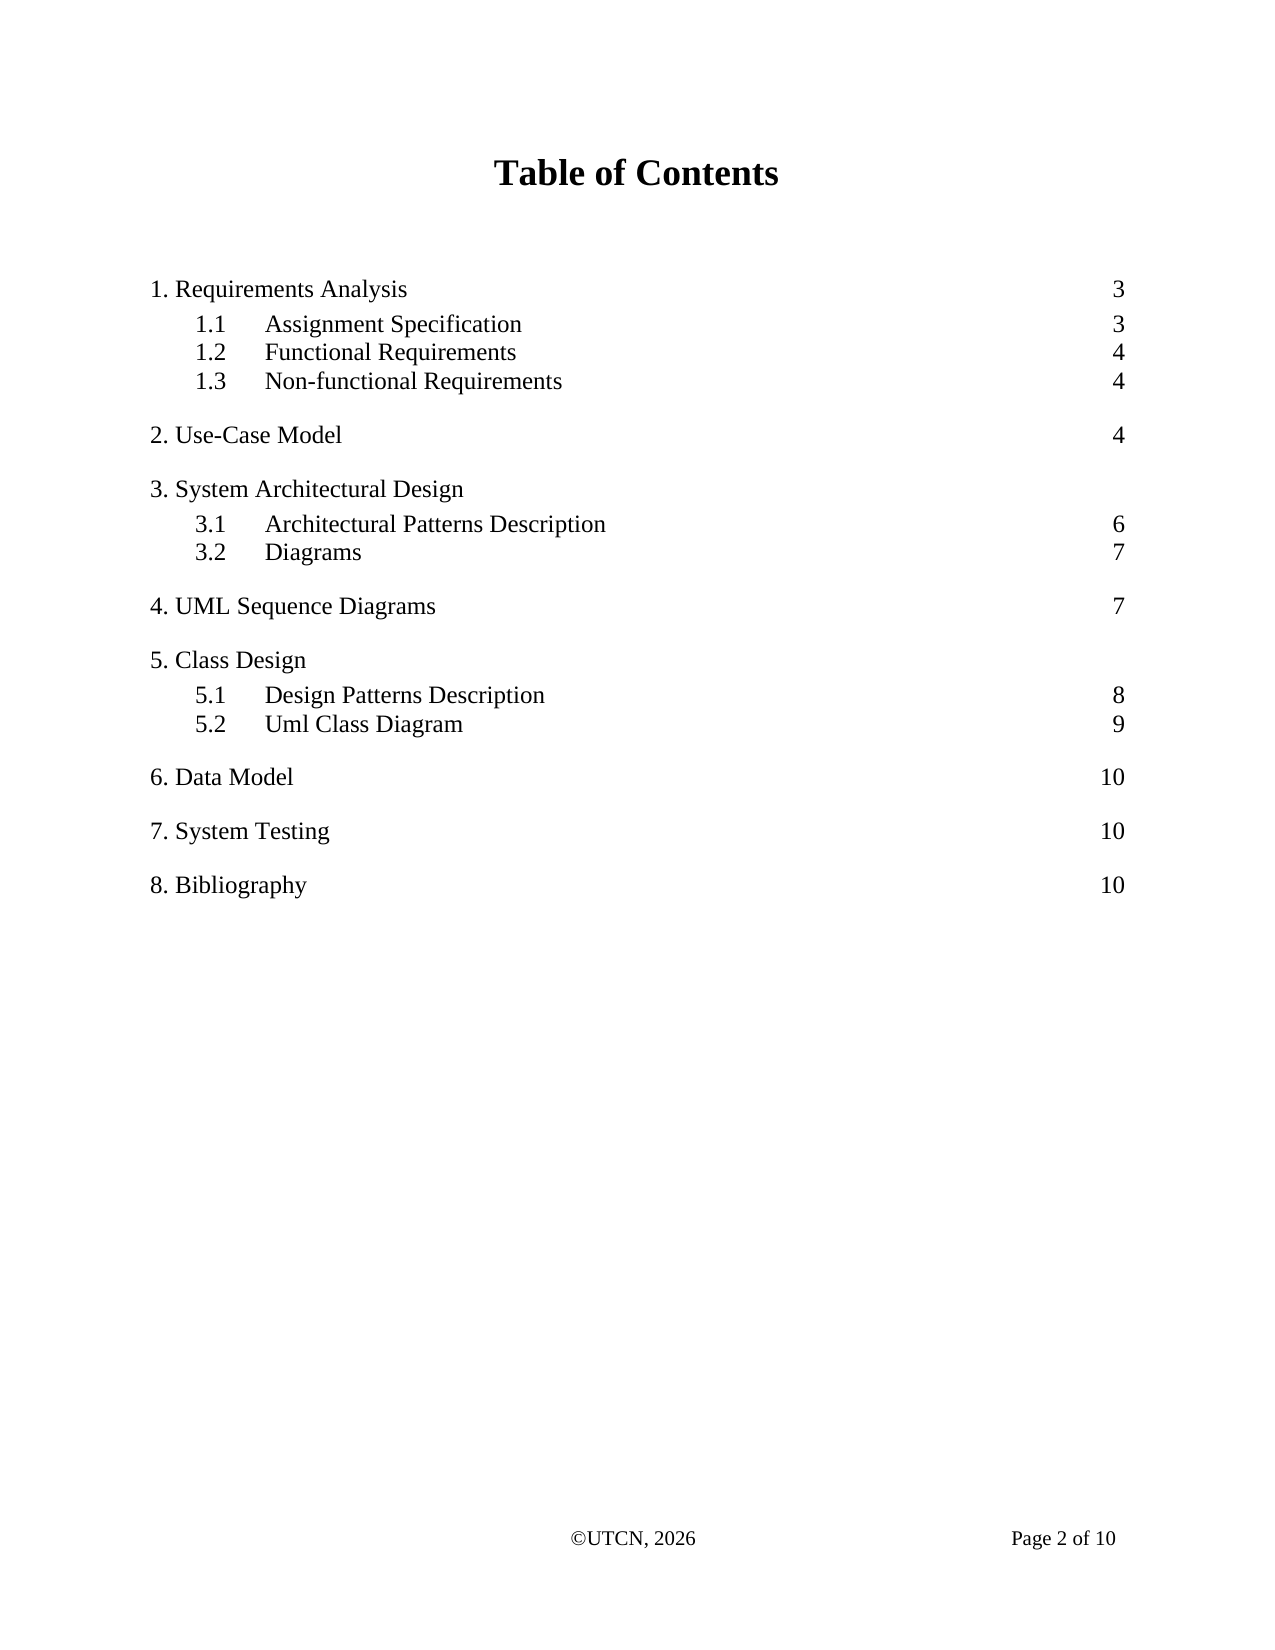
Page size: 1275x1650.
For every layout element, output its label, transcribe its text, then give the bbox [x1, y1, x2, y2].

text 1. Requirements Analysis 3 [150, 274, 1047, 302]
text 5.1 Design Patterns Description 8 [195, 680, 1047, 709]
text 7. System Testing 10 [150, 816, 1047, 845]
text 4. UML Sequence Diagrams 7 [150, 591, 1047, 620]
text 6. Data Model 10 [150, 762, 1047, 791]
text 3.1 Architectural Patterns Description 6 [195, 509, 1047, 537]
title Table of Contents [150, 150, 1122, 193]
text 3.2 Diagrams 7 [195, 537, 1047, 566]
text 5. Class Design [150, 645, 1047, 674]
text 1.2 Functional Requirements 4 [195, 337, 1047, 366]
text 1.1 Assignment Specification 3 [195, 309, 1047, 337]
text 3. System Architectural Design [150, 474, 1047, 502]
text 5.2 Uml Class Diagram 9 [195, 709, 1047, 737]
text 1.3 Non-functional Requirements 4 [195, 366, 1047, 395]
text 2. Use-Case Model 4 [150, 420, 1047, 449]
text 8. Bibliography 10 [150, 870, 1047, 899]
